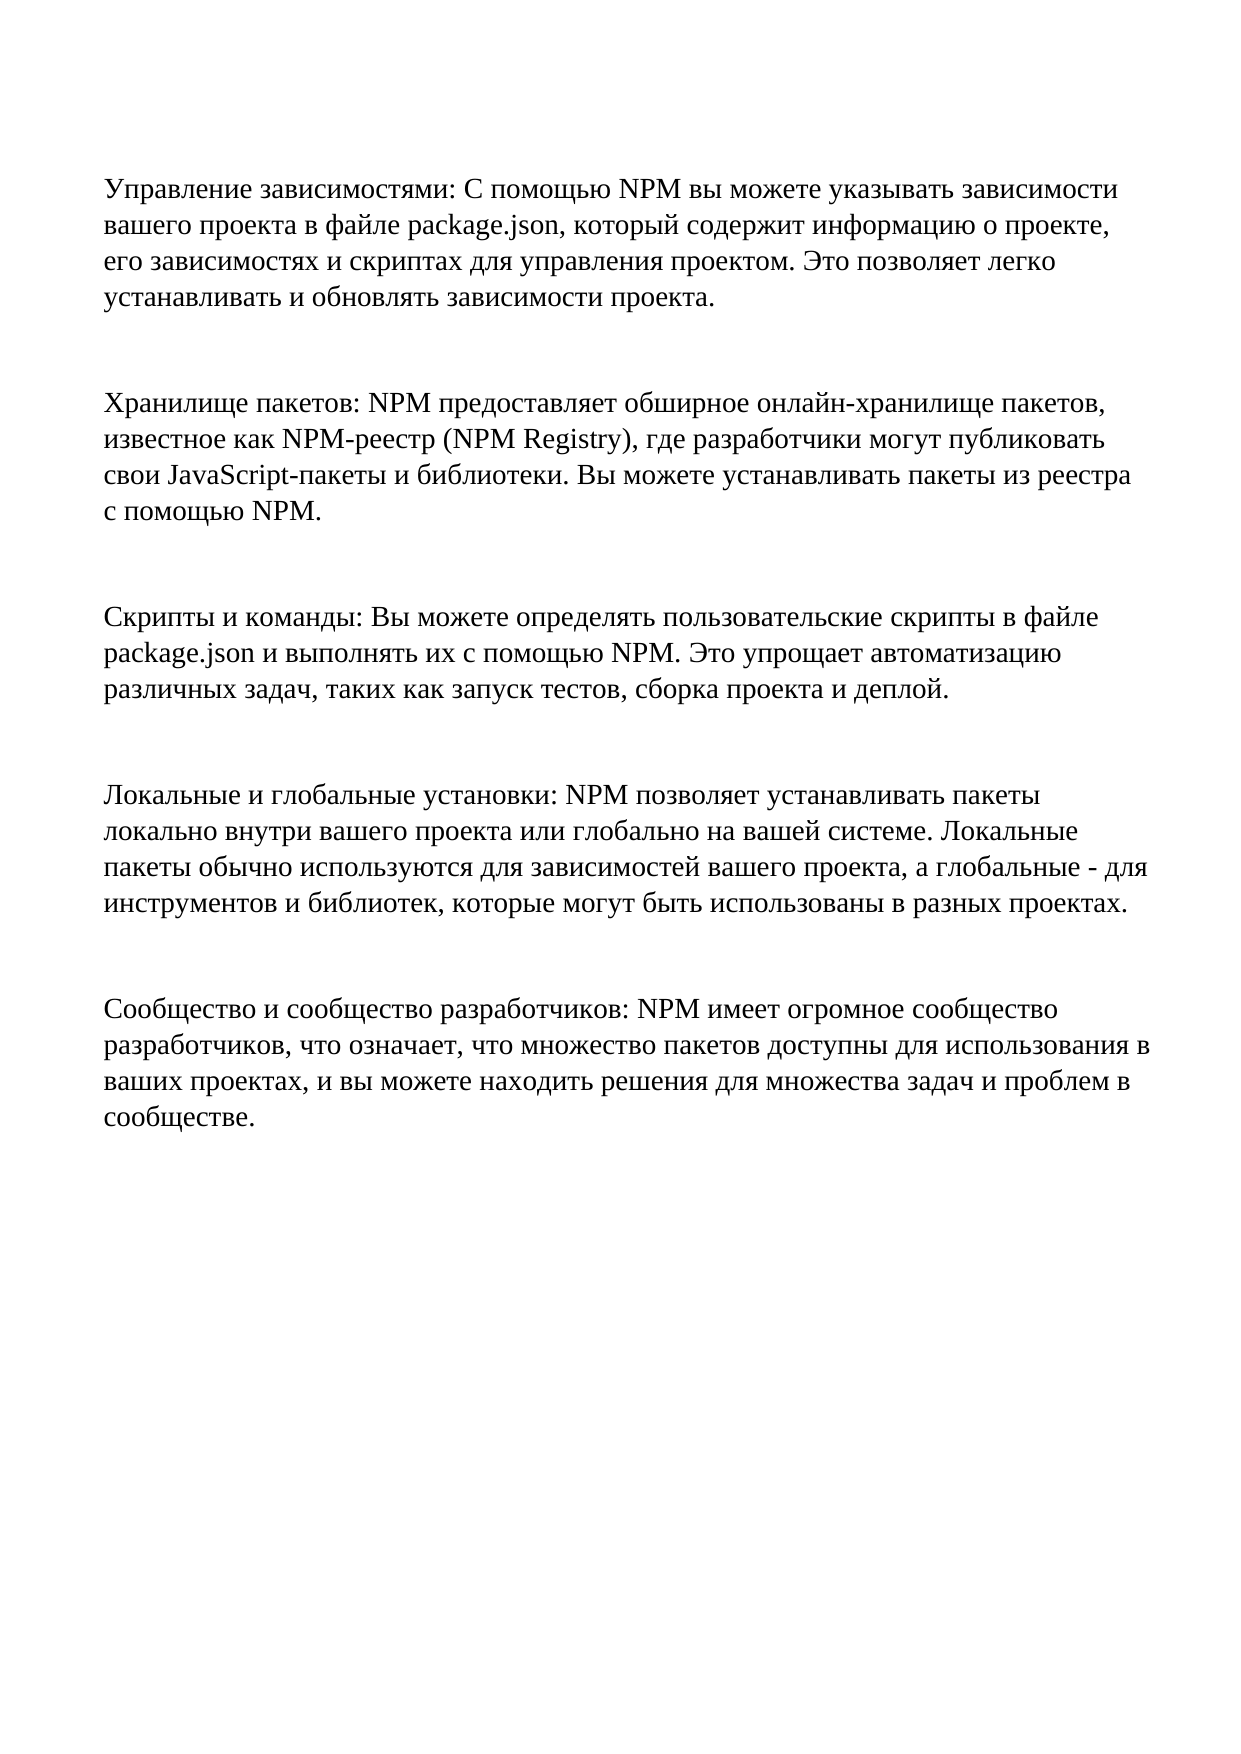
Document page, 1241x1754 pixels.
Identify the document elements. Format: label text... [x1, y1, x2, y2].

text Управление зависимостями: С помощью NPM вы можете указывать зависимости вашего проекта в файле package.json, который содержит информацию о проекте, его зависимостях и скриптах для управления проектом. Это позволяет легко устанавливать и обновлять зависимости проекта. [103, 171, 1152, 313]
text Локальные и глобальные установки: NPM позволяет устанавливать пакеты локально внутри вашего проекта или глобально на вашей системе. Локальные пакеты обычно используются для зависимостей вашего проекта, а глобальные - для инструментов и библиотек, которые могут быть использованы в разных проектах. [103, 777, 1152, 919]
text Хранилище пакетов: NPM предоставляет обширное онлайн-хранилище пакетов, известное как NPM-реестр (NPM Registry), где разработчики могут публиковать свои JavaScript-пакеты и библиотеки. Вы можете устанавливать пакеты из реестра с помощью NPM. [103, 385, 1152, 527]
text Сообщество и сообщество разработчиков: NPM имеет огромное сообщество разработчиков, что означает, что множество пакетов доступны для использования в ваших проектах, и вы можете находить решения для множества задач и проблем в сообществе. [103, 991, 1152, 1133]
text Скрипты и команды: Вы можете определять пользовательские скрипты в файле package.json и выполнять их с помощью NPM. Это упрощает автоматизацию различных задач, таких как запуск тестов, сборка проекта и деплой. [103, 599, 1152, 705]
